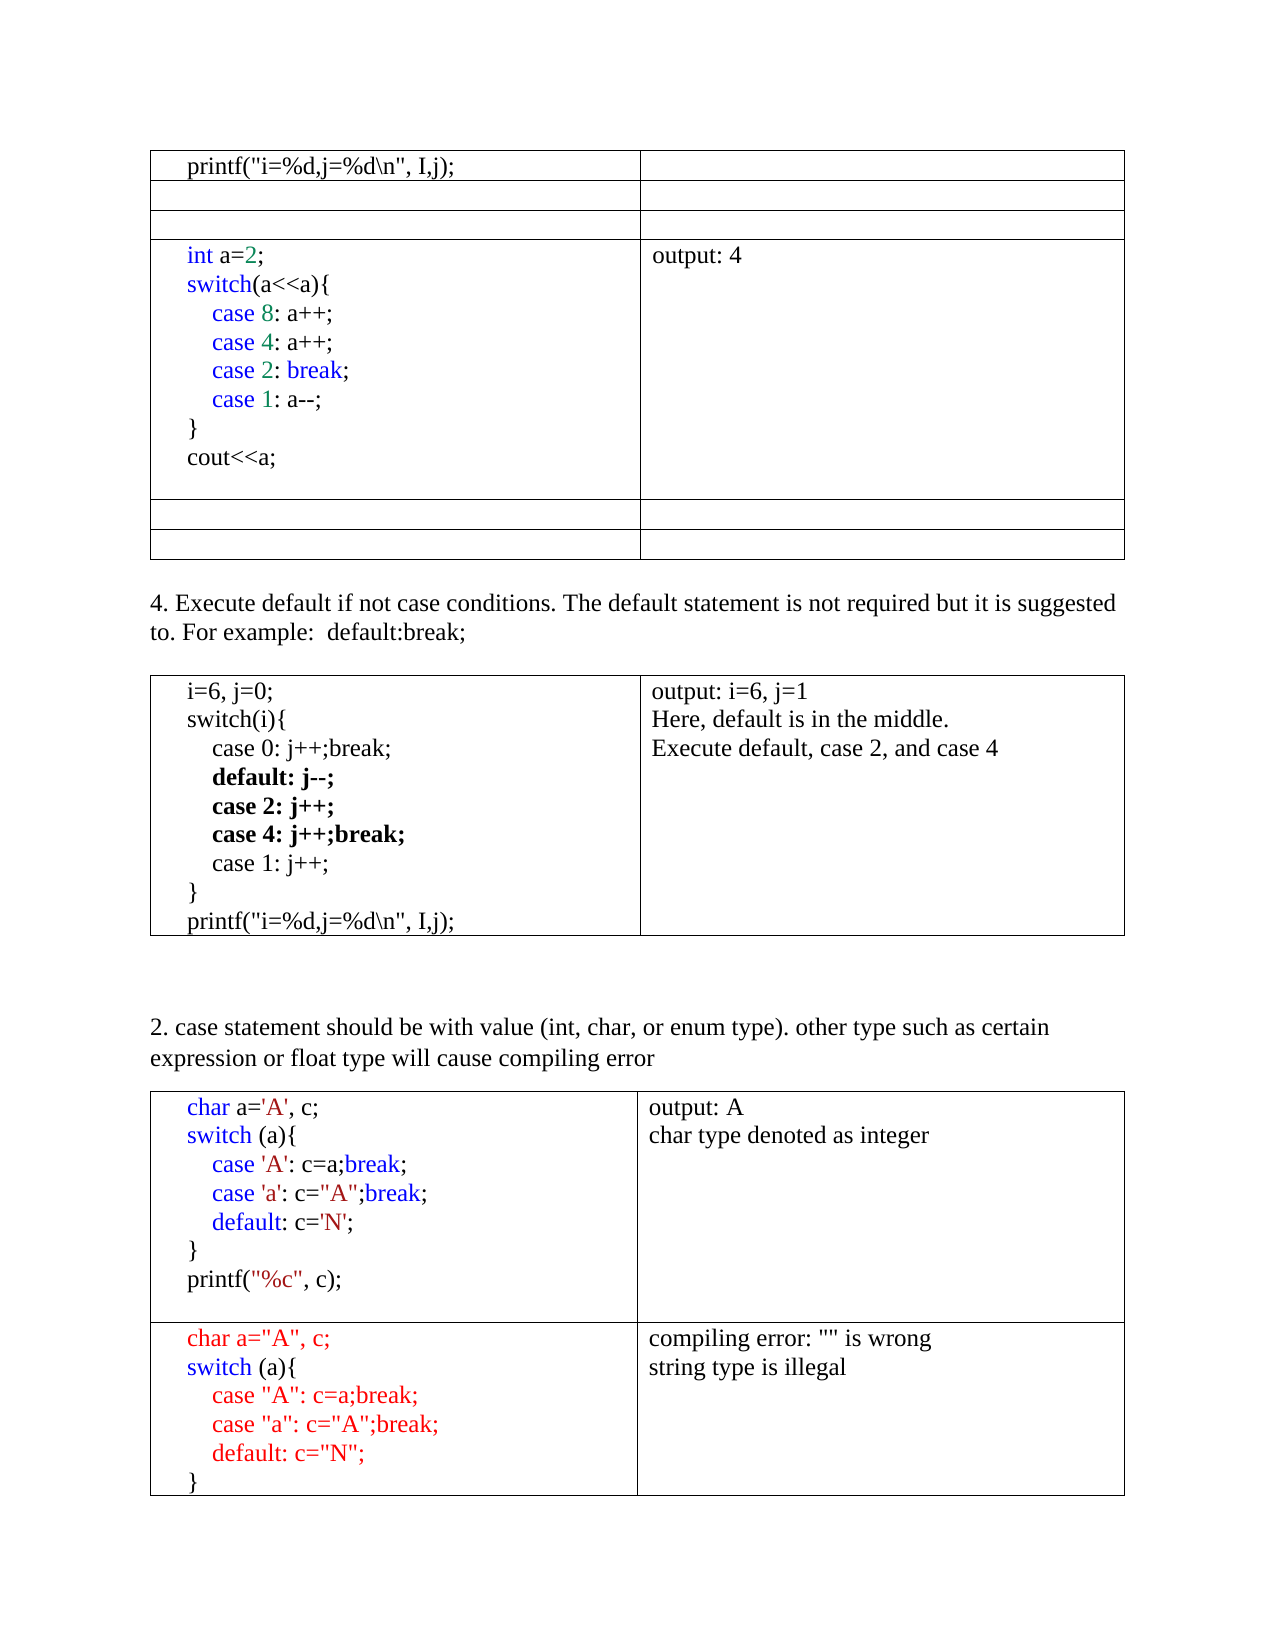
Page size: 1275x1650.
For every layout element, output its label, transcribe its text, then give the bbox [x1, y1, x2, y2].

table_header i=6, j=0; switch(i){ case 0: j++;break; default: j--; case 2: j++; case 4: j++;break; case 1: j++; } printf("i=%d,j=%d\n", I,j); [151, 676, 640, 934]
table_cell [151, 1323, 637, 1495]
table_cell [151, 500, 640, 529]
table_cell [641, 211, 1124, 239]
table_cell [638, 1323, 1124, 1495]
text 2. case statement should be with value (int, char, or enum type). other type such as certain expression or float type will cause compiling error [150, 1012, 1125, 1072]
table_header char a='A', c; switch (a){ case 'A': c=a;break; case 'a': c="A";break; default: c='N'; } printf("%c", c); [151, 1092, 637, 1322]
table_cell [641, 500, 1124, 529]
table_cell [641, 151, 1124, 180]
table_cell [641, 530, 1124, 559]
table_cell int a=2; switch(a<<a){ case 8: a++; case 4: a++; case 2: break; case 1: a--; } cout<<a; [151, 240, 640, 499]
table_header output: i=6, j=1 Here, default is in the middle. Execute default, case 2, and case 4 [641, 676, 1124, 934]
table_cell [641, 181, 1124, 209]
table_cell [151, 151, 640, 180]
table_cell [151, 181, 640, 209]
table_header output: A char type denoted as integer [638, 1092, 1124, 1322]
table_cell [151, 530, 640, 559]
table_cell output: 4 [641, 240, 1124, 499]
text 4. Execute default if not case conditions. The default statement is not required but it is suggested to. For example: default:break; [150, 588, 1125, 646]
table_cell [151, 211, 640, 239]
